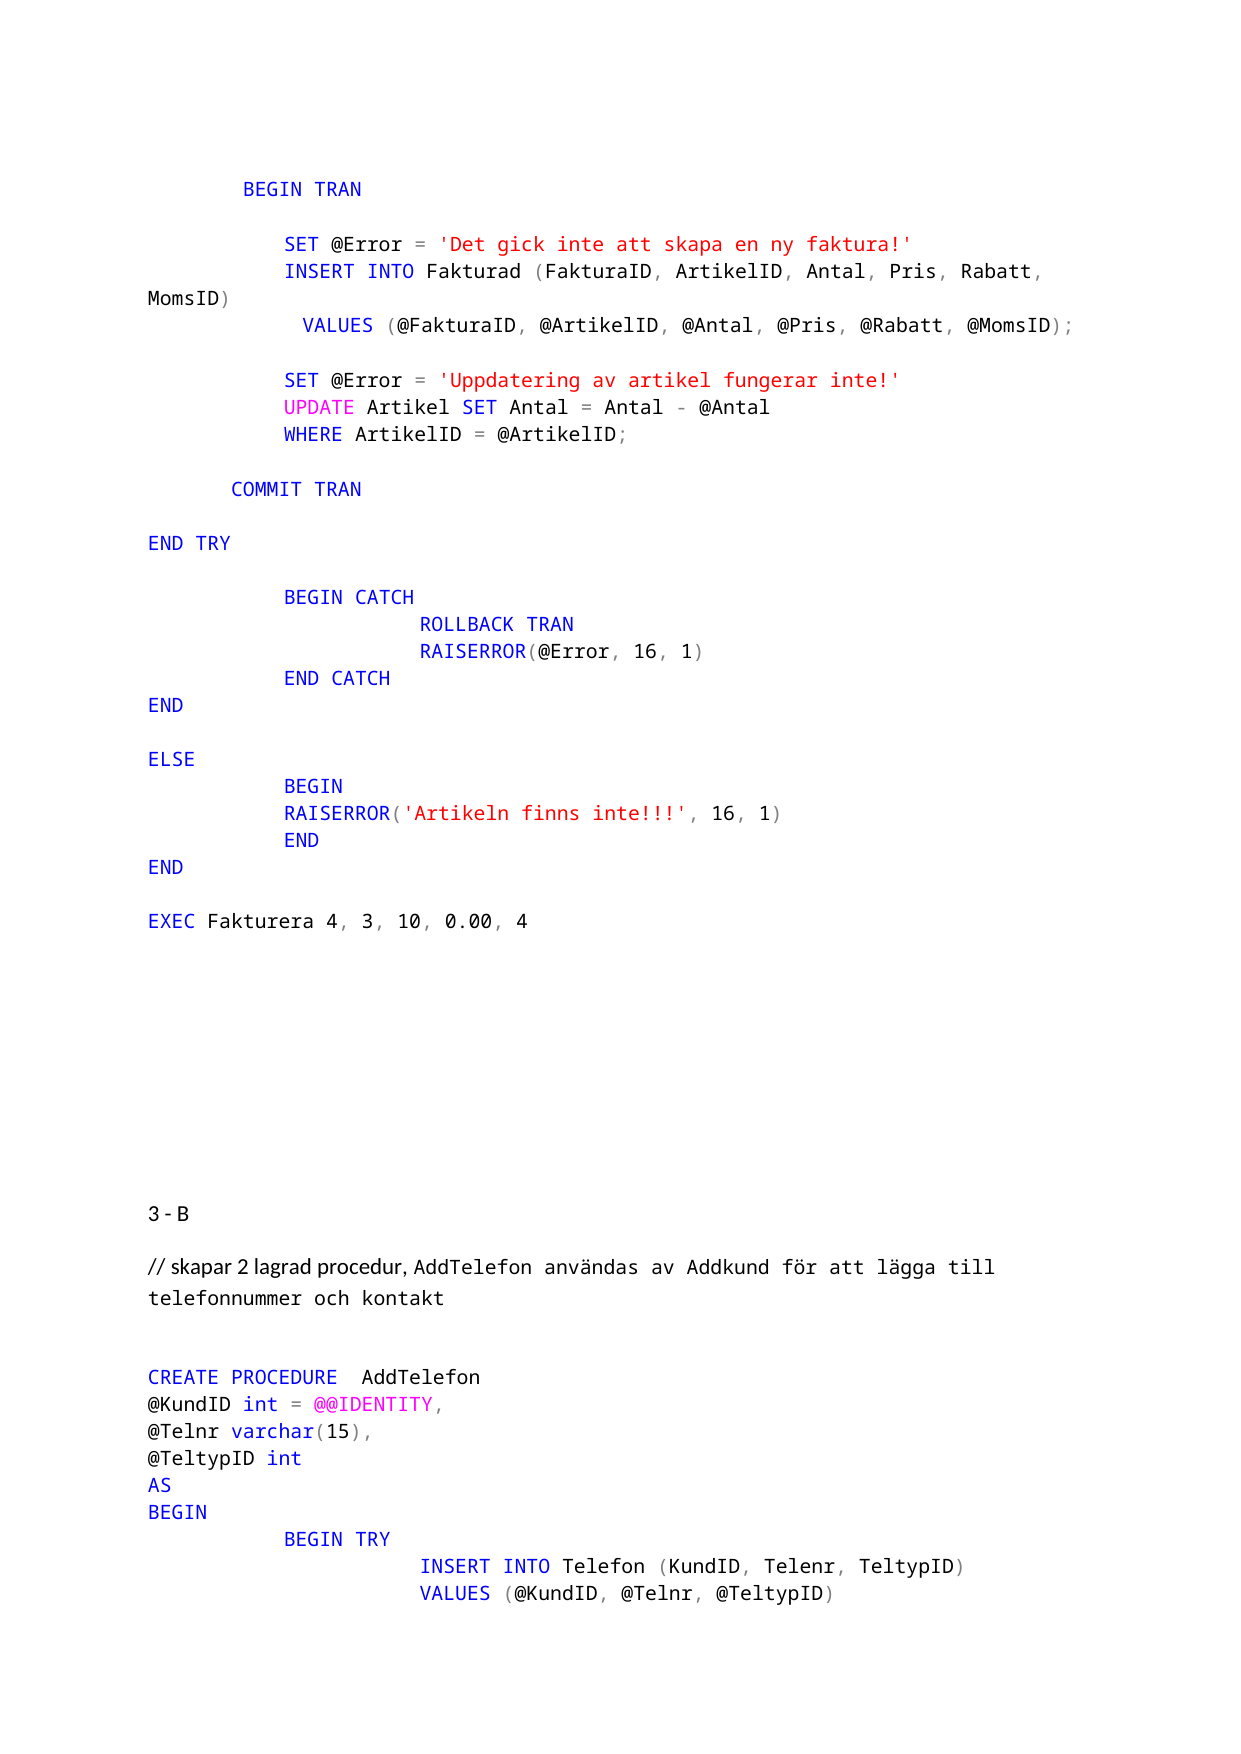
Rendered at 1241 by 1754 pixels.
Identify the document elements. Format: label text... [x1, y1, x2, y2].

text ELSE [148, 745, 1093, 772]
text @TeltypID int [148, 1444, 1093, 1471]
text AS [148, 1471, 1093, 1498]
text END [148, 853, 1093, 880]
text SET @Error = 'Det gick inte att skapa en ny faktura!' [148, 231, 1093, 258]
text BEGIN [148, 772, 1093, 799]
text ROLLBACK TRAN [148, 610, 1093, 637]
text BEGIN TRY [148, 1525, 1093, 1552]
text // skapar 2 lagrad procedur, AddTelefon användas av Addkund för att lägga till telefonnummer och kontakt [148, 1252, 1093, 1311]
text BEGIN CATCH [148, 583, 1093, 610]
text SET @Error = 'Uppdatering av artikel fungerar inte!' [148, 367, 1093, 393]
text END TRY [148, 529, 1093, 556]
text CREATE PROCEDURE AddTelefon [148, 1363, 1093, 1390]
text BEGIN [148, 1498, 1093, 1525]
text END [148, 691, 1093, 718]
text BEGIN TRAN [148, 176, 1093, 203]
text COMMIT TRAN [148, 476, 1093, 502]
text RAISERROR(@Error, 16, 1) [148, 637, 1093, 664]
text VALUES (@KundID, @Telnr, @TeltypID) [148, 1579, 1093, 1606]
text INSERT INTO Fakturad (FakturaID, ArtikelID, Antal, Pris, Rabatt, MomsID) [148, 258, 1093, 312]
text UPDATE Artikel SET Antal = Antal - @Antal [148, 393, 1093, 421]
text 3 - B [148, 1199, 1093, 1227]
text VALUES (@FakturaID, @ArtikelID, @Antal, @Pris, @Rabatt, @MomsID); [148, 312, 1093, 338]
text WHERE ArtikelID = @ArtikelID; [148, 421, 1093, 447]
text END [148, 826, 1093, 853]
text @KundID int = @@IDENTITY, [148, 1390, 1093, 1417]
text INSERT INTO Telefon (KundID, Telenr, TeltypID) [148, 1552, 1093, 1579]
text END CATCH [148, 664, 1093, 691]
text RAISERROR('Artikeln finns inte!!!', 16, 1) [148, 799, 1093, 826]
text EXEC Fakturera 4, 3, 10, 0.00, 4 [148, 907, 1093, 934]
text @Telnr varchar(15), [148, 1417, 1093, 1444]
